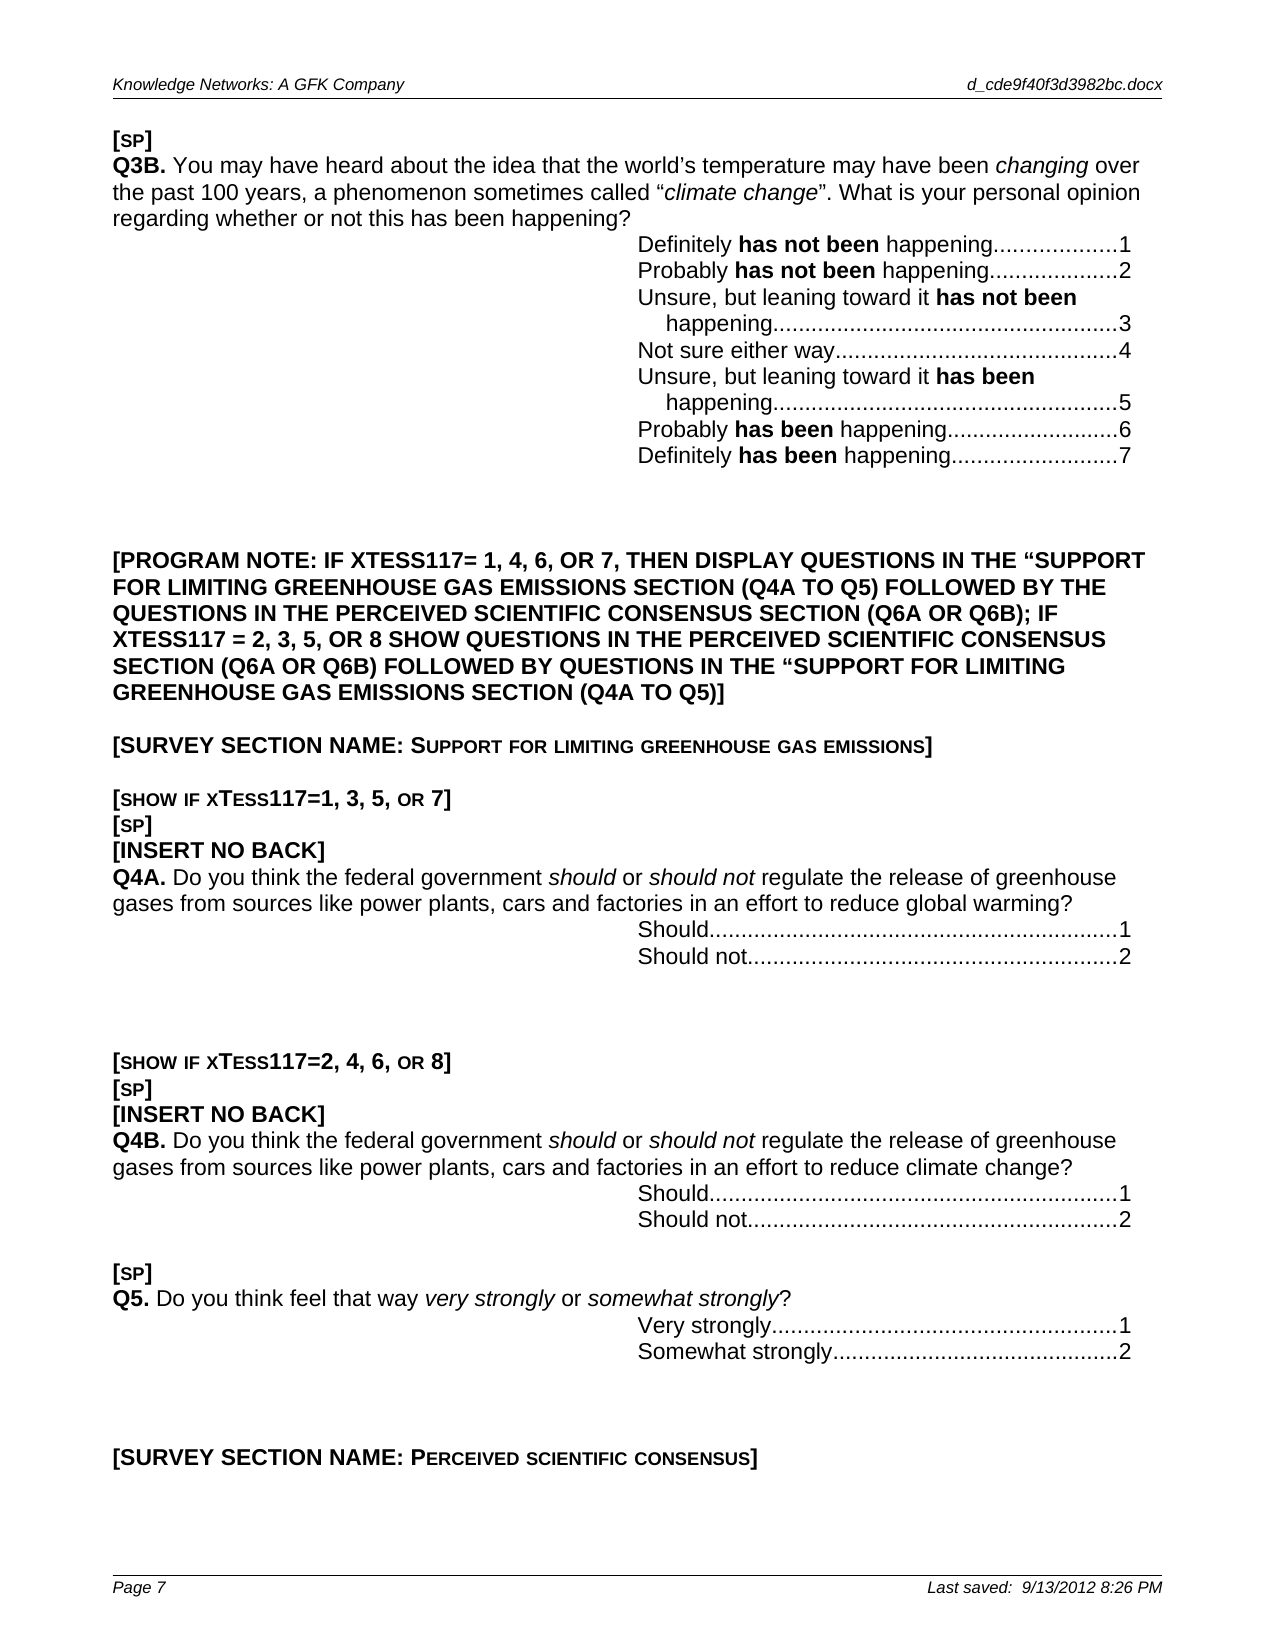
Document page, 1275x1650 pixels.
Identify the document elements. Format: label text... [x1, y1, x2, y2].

text Q4B. Do you think the federal government should or should not regulate the release of greenhouse gases from sources like power plants, cars and factories in an effort to reduce climate change? [112, 1127, 1162, 1180]
text Not sure either way 4 [637, 337, 1087, 363]
text Somewhat strongly 2 [637, 1338, 1087, 1364]
text Definitely has been happening 7 [637, 442, 1087, 468]
text [sp] [112, 126, 1162, 152]
text [show if xTess117=2, 4, 6, or 8] [112, 1048, 1162, 1074]
text [SURVEY SECTION NAME: Support for limiting greenhouse gas emissions] [112, 732, 1162, 758]
text Probably has been happening 6 [637, 416, 1087, 442]
text [PROGRAM NOTE: IF XTESS117= 1, 4, 6, OR 7, THEN DISPLAY QUESTIONS IN THE “SUPPORT FOR LIMITING GREENHOUSE GAS EMISSIONS SECTION (Q4A TO Q5) FOLLOWED BY THE QUESTIONS IN THE PERCEIVED SCIENTIFIC CONSENSUS SECTION (Q6A OR Q6B); IF XTESS117 = 2, 3, 5, OR 8 SHOW QUESTIONS IN THE PERCEIVED SCIENTIFIC CONSENSUS SECTION (Q6A OR Q6B) FOLLOWED BY QUESTIONS IN THE “SUPPORT FOR LIMITING GREENHOUSE GAS EMISSIONS SECTION (Q4A TO Q5)] [112, 547, 1162, 706]
text Unsure, but leaning toward it has not been happening 3 [637, 284, 1087, 337]
text Very strongly 1 [637, 1312, 1087, 1338]
text [sp] [112, 1259, 1162, 1285]
text Should 1 [637, 1180, 1087, 1206]
text Should 1 [637, 916, 1087, 943]
text [show if xTess117=1, 3, 5, or 7] [112, 784, 1162, 811]
text [sp] [112, 811, 1162, 837]
text Definitely has not been happening 1 [637, 231, 1087, 257]
text [INSERT NO BACK] [112, 1101, 1162, 1127]
text Unsure, but leaning toward it has been happening 5 [637, 363, 1087, 416]
text Q5. Do you think feel that way very strongly or somewhat strongly? [112, 1285, 1162, 1312]
text [INSERT NO BACK] [112, 837, 1162, 864]
text Should not 2 [637, 943, 1087, 969]
text Q4A. Do you think the federal government should or should not regulate the release of greenhouse gases from sources like power plants, cars and factories in an effort to reduce global warming? [112, 864, 1162, 916]
text Q3B. You may have heard about the idea that the world’s temperature may have been changing over the past 100 years, a phenomenon sometimes called “climate change”. What is your personal opinion regarding whether or not this has been happening? [112, 152, 1162, 231]
text [sp] [112, 1074, 1162, 1101]
text Should not 2 [637, 1206, 1087, 1233]
text Probably has not been happening 2 [637, 257, 1087, 284]
text [SURVEY SECTION NAME: Perceived scientific consensus] [112, 1443, 1162, 1470]
